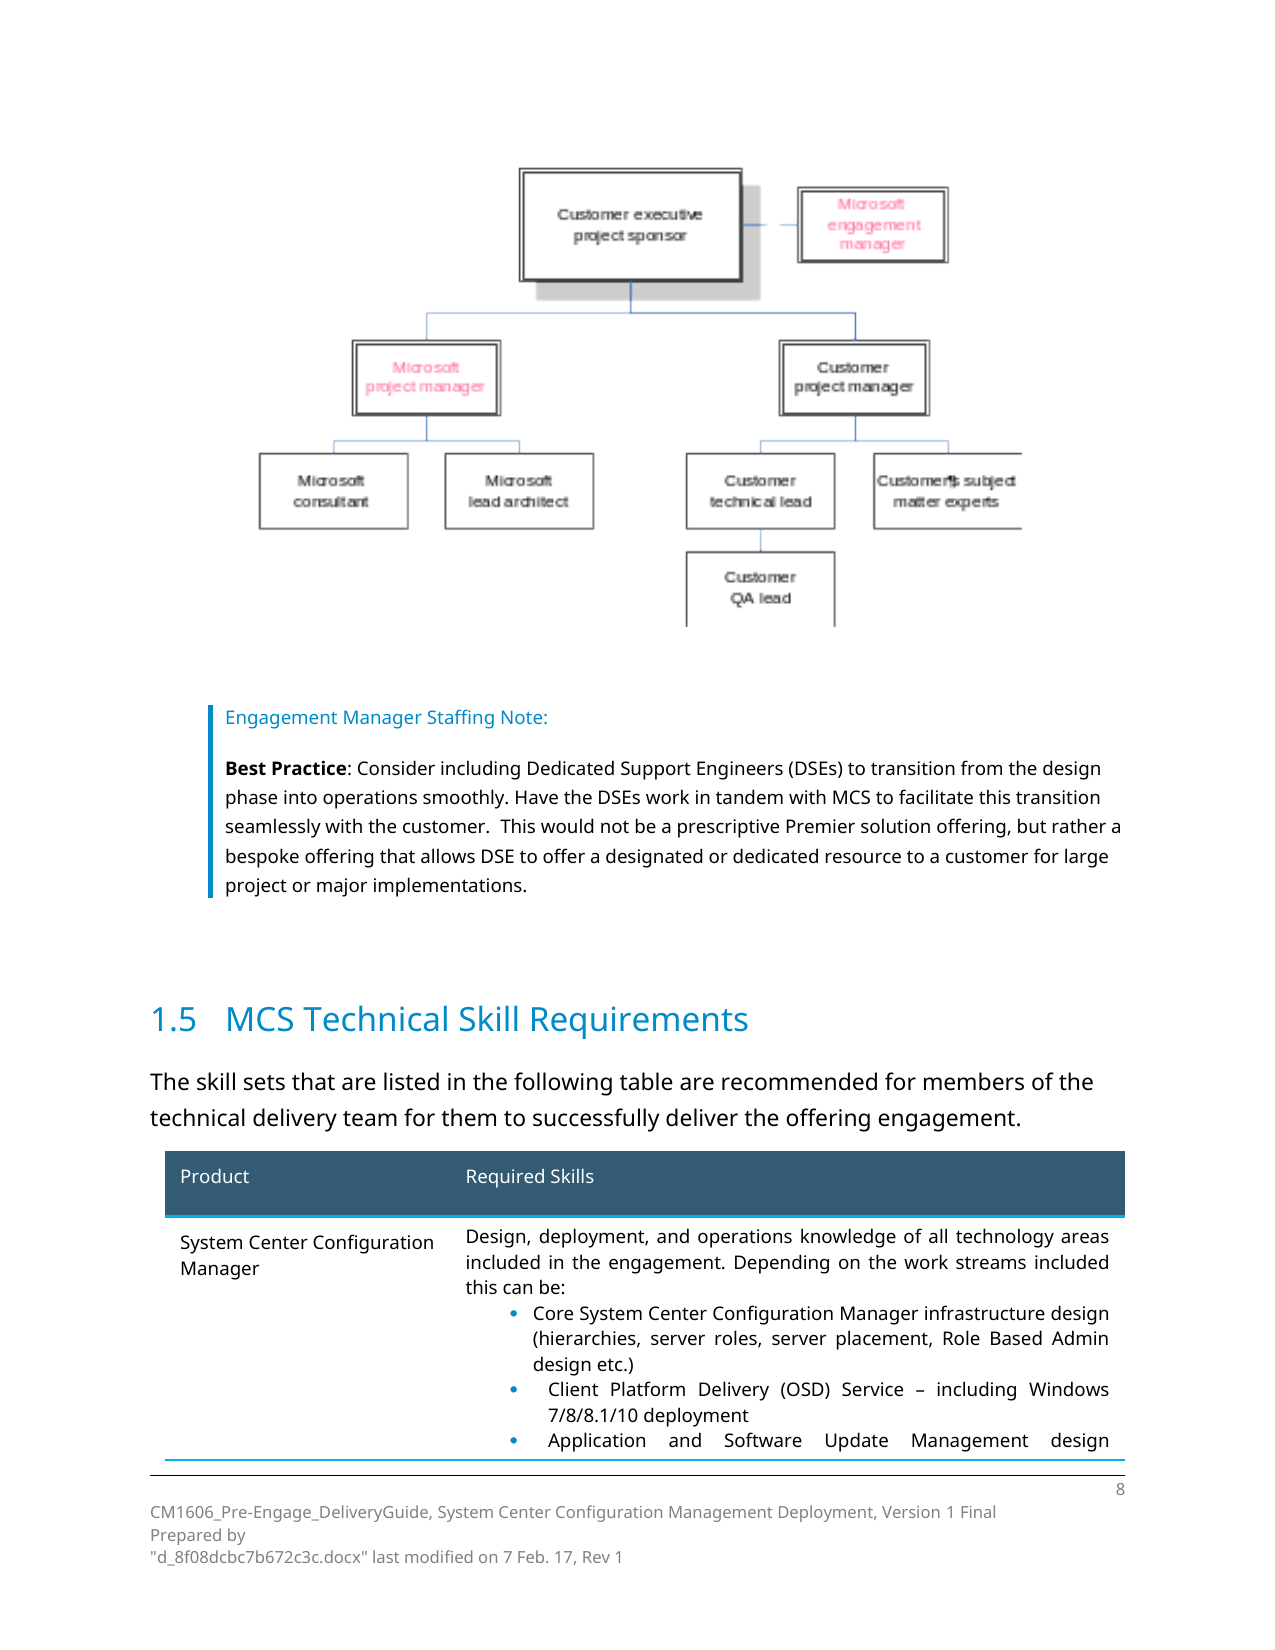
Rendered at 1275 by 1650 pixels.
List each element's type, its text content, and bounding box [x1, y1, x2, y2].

text Best Practice: Consider including Dedicated Support Engineers (DSEs) to transition from the design phase into operations smoothly. Have the DSEs work in tandem with MCS to facilitate this transition seamlessly with the customer. This would not be a prescriptive Premier solution offering, but rather a bespoke offering that allows DSE to offer a designated or dedicated resource to a customer for large project or major implementations. [213, 755, 1125, 898]
subtitle MCS Technical Skill Requirements [150, 996, 1125, 1041]
text The skill sets that are listed in the following table are recommended for members of the technical delivery team for them to successfully deliver the offering engagement. [150, 1066, 1125, 1133]
table_header Required Skills [450, 1151, 1125, 1215]
title Engagement Manager Staffing Note: [213, 705, 1125, 730]
table_header Product [165, 1151, 450, 1215]
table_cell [450, 1218, 1125, 1459]
table_cell System Center Configuration Manager [165, 1218, 450, 1459]
